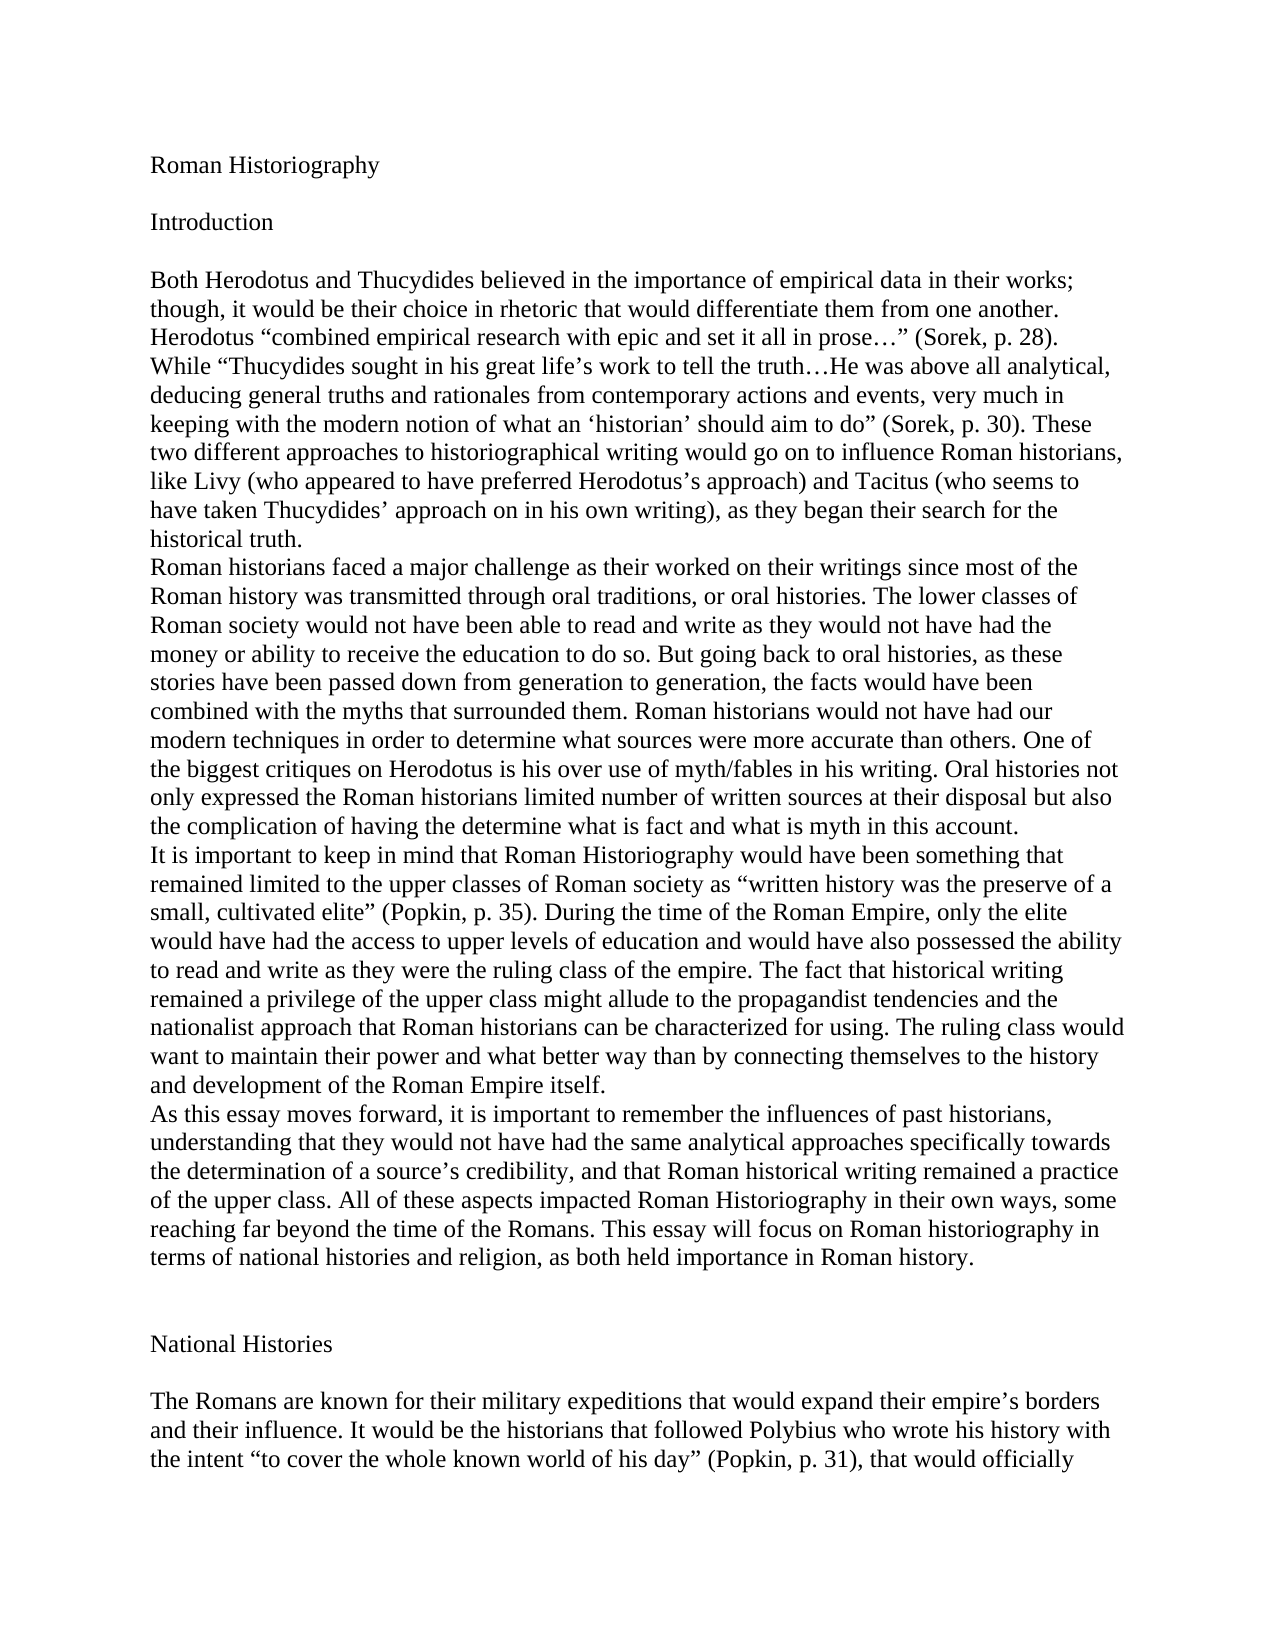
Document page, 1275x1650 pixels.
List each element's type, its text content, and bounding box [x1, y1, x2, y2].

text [150, 1386, 1125, 1472]
text Introduction [150, 207, 1125, 236]
text It is important to keep in mind that Roman Historiography would have been something that remained limited to the upper classes of Roman society as “written history was the preserve of a small, cultivated elite” (Popkin, p. 35). During the time of the Roman Empire, only the elite would have had the access to upper levels of education and would have also possessed the ability to read and write as they were the ruling class of the empire. The fact that historical writing remained a privilege of the upper class might allude to the propagandist tendencies and the nationalist approach that Roman historians can be characterized for using. The ruling class would want to maintain their power and what better way than by connecting themselves to the history and development of the Roman Empire itself. [150, 840, 1125, 1099]
text National Histories [150, 1329, 1125, 1357]
text Roman Historiography [150, 150, 1125, 179]
text As this essay moves forward, it is important to remember the influences of past historians, understanding that they would not have had the same analytical approaches specifically towards the determination of a source’s credibility, and that Roman historical writing remained a practice of the upper class. All of these aspects impacted Roman Historiography in their own ways, some reaching far beyond the time of the Romans. This essay will focus on Roman historiography in terms of national histories and religion, as both held importance in Roman history. [150, 1099, 1125, 1271]
text Both Herodotus and Thucydides believed in the importance of empirical data in their works; though, it would be their choice in rhetoric that would differentiate them from one another. Herodotus “combined empirical research with epic and set it all in prose…” (Sorek, p. 28). While “Thucydides sought in his great life’s work to tell the truth…He was above all analytical, deducing general truths and rationales from contemporary actions and events, very much in keeping with the modern notion of what an ‘historian’ should aim to do” (Sorek, p. 30). These two different approaches to historiographical writing would go on to influence Roman historians, like Livy (who appeared to have preferred Herodotus’s approach) and Tacitus (who seems to have taken Thucydides’ approach on in his own writing), as they began their search for the historical truth. [150, 265, 1125, 552]
text Roman historians faced a major challenge as their worked on their writings since most of the Roman history was transmitted through oral traditions, or oral histories. The lower classes of Roman society would not have been able to read and write as they would not have had the money or ability to receive the education to do so. But going back to oral histories, as these stories have been passed down from generation to generation, the facts would have been combined with the myths that surrounded them. Roman historians would not have had our modern techniques in order to determine what sources were more accurate than others. One of the biggest critiques on Herodotus is his over use of myth/fables in his writing. Oral histories not only expressed the Roman historians limited number of written sources at their disposal but also the complication of having the determine what is fact and what is myth in this account. [150, 552, 1125, 840]
